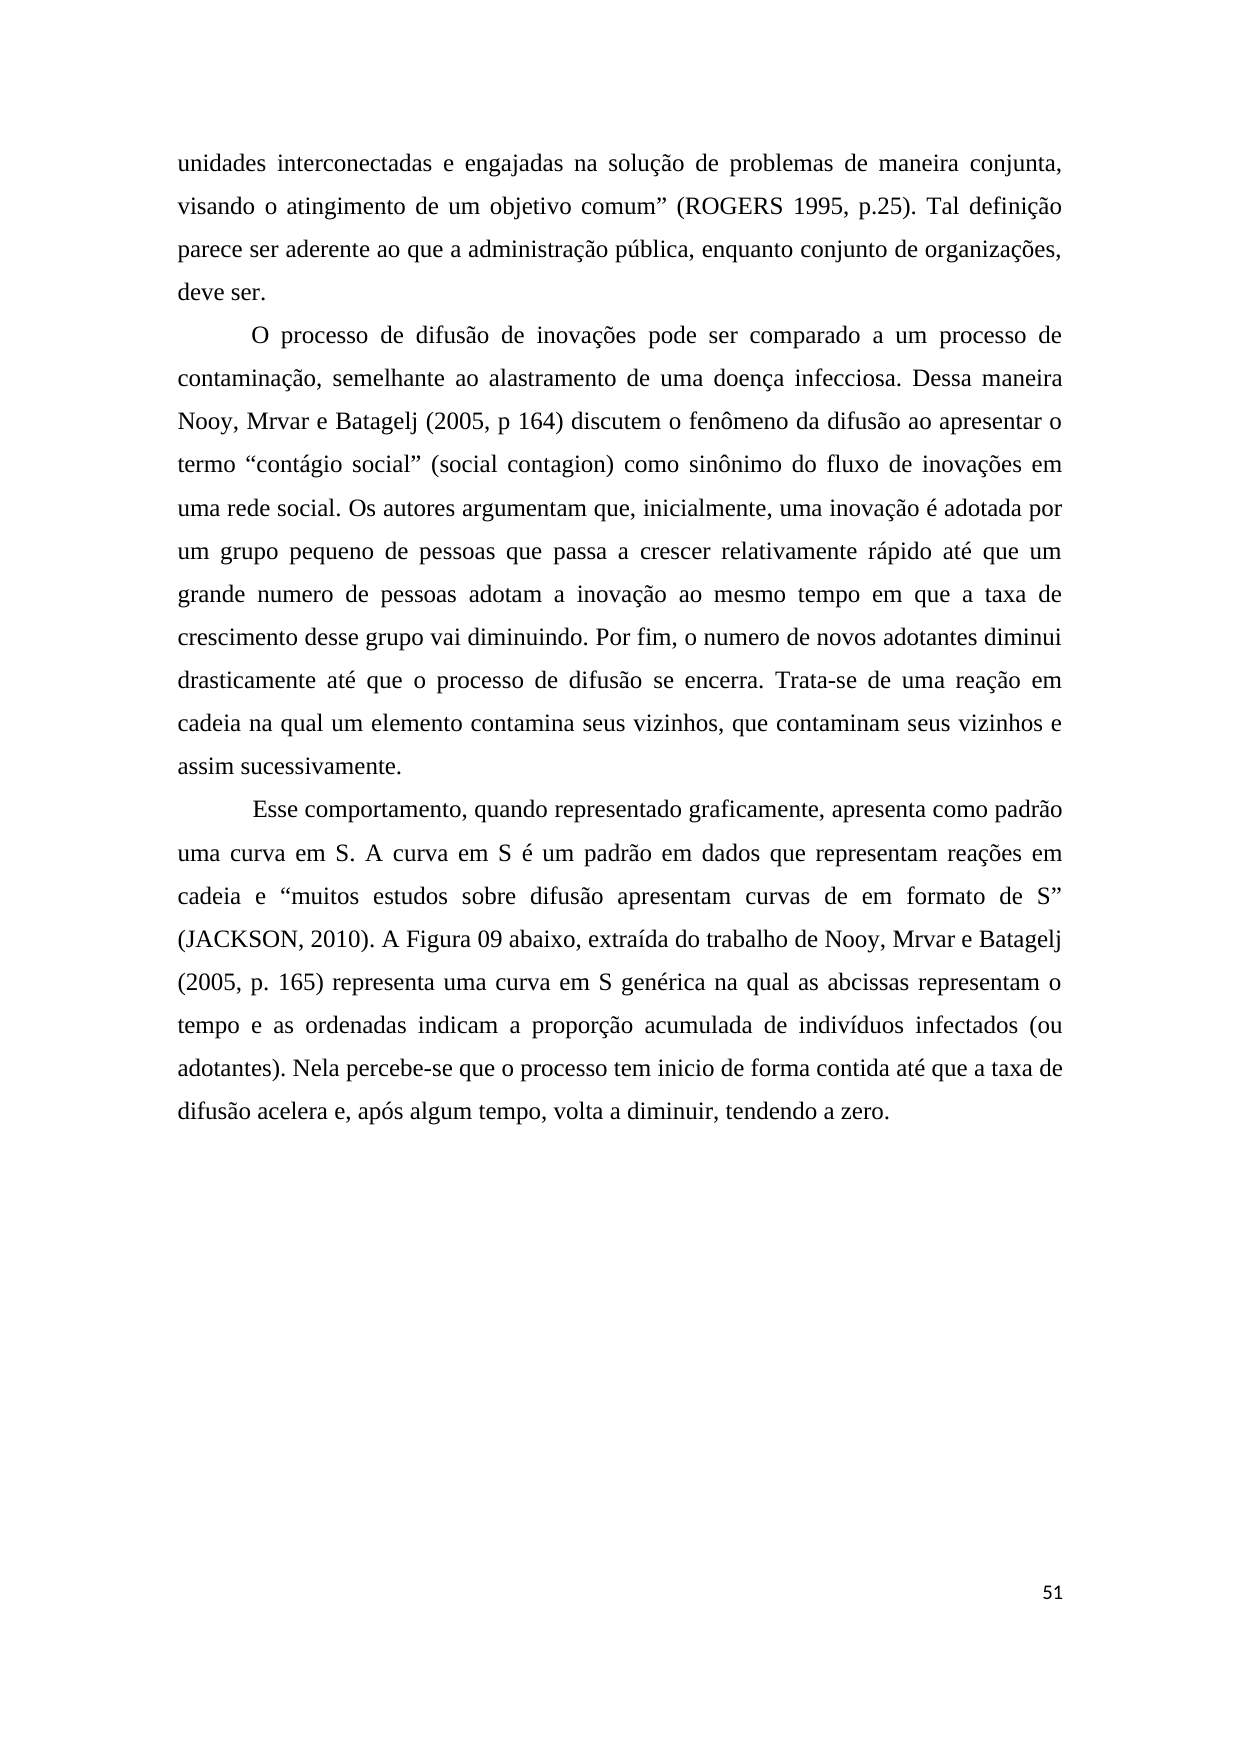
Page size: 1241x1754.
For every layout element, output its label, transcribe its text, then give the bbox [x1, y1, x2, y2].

text Esse comportamento, quando representado graficamente, apresenta como padrão uma curva em S. A curva em S é um padrão em dados que representam reações em cadeia e “muitos estudos sobre difusão apresentam curvas de em formato de S” (JACKSON, 2010). A Figura 09 abaixo, extraída do trabalho de Nooy, Mrvar e Batagelj (2005, p. 165) representa uma curva em S genérica na qual as abcissas representam o tempo e as ordenadas indicam a proporção acumulada de indivíduos infectados (ou adotantes). Nela percebe-se que o processo tem inicio de forma contida até que a taxa de difusão acelera e, após algum tempo, volta a diminuir, tendendo a zero. [177, 794, 1063, 1125]
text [177, 148, 1063, 306]
text O processo de difusão de inovações pode ser comparado a um processo de contaminação, semelhante ao alastramento de uma doença infecciosa. Dessa maneira Nooy, Mrvar e Batagelj (2005, p 164) discutem o fenômeno da difusão ao apresentar o termo “contágio social” (social contagion) como sinônimo do fluxo de inovações em uma rede social. Os autores argumentam que, inicialmente, uma inovação é adotada por um grupo pequeno de pessoas que passa a crescer relativamente rápido até que um grande numero de pessoas adotam a inovação ao mesmo tempo em que a taxa de crescimento desse grupo vai diminuindo. Por fim, o numero de novos adotantes diminui drasticamente até que o processo de difusão se encerra. Trata-se de uma reação em cadeia na qual um elemento contamina seus vizinhos, que contaminam seus vizinhos e assim sucessivamente. [177, 320, 1063, 780]
